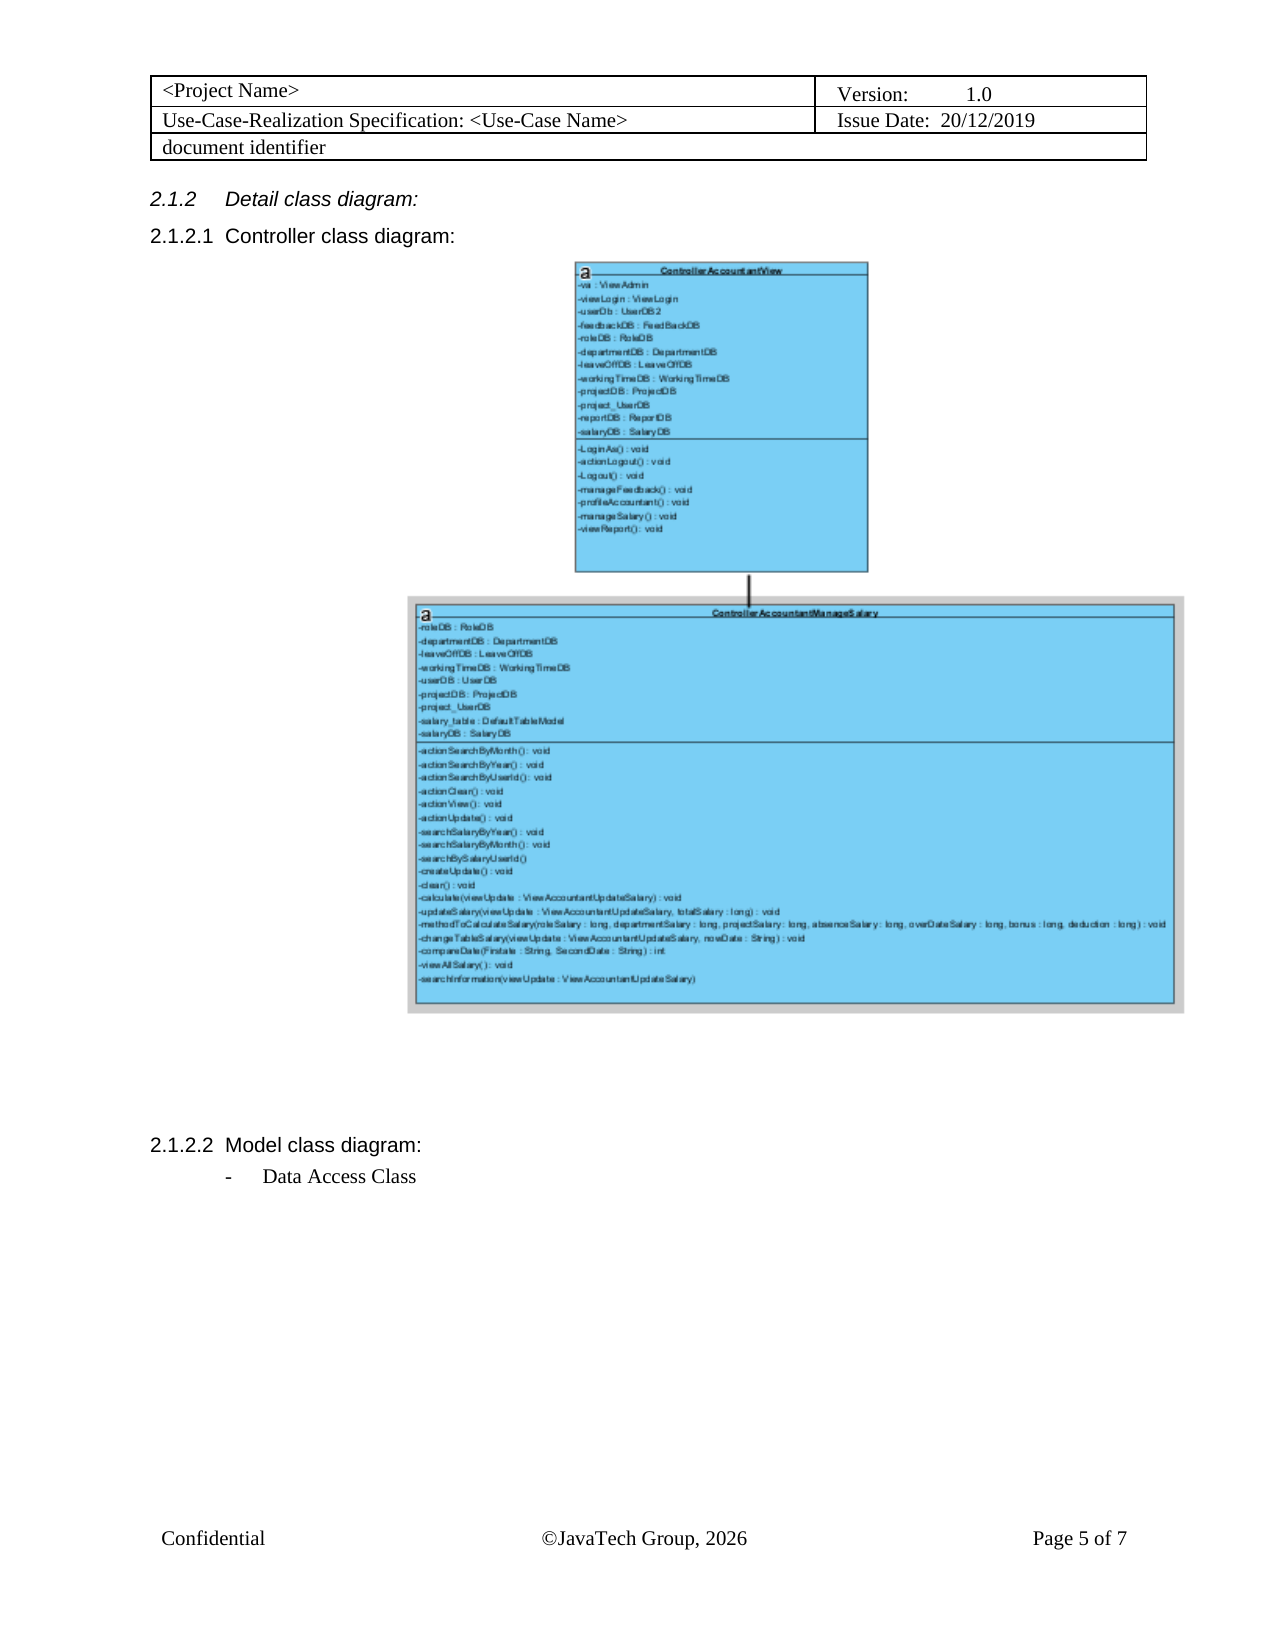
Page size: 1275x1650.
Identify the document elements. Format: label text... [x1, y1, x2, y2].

subtitle Model class diagram: [150, 1132, 1125, 1157]
subtitle Detail class diagram: [150, 185, 1125, 210]
picture [375, 254, 1186, 1020]
subtitle Controller class diagram: [150, 223, 1125, 248]
list Data Access Class [225, 1163, 1125, 1188]
